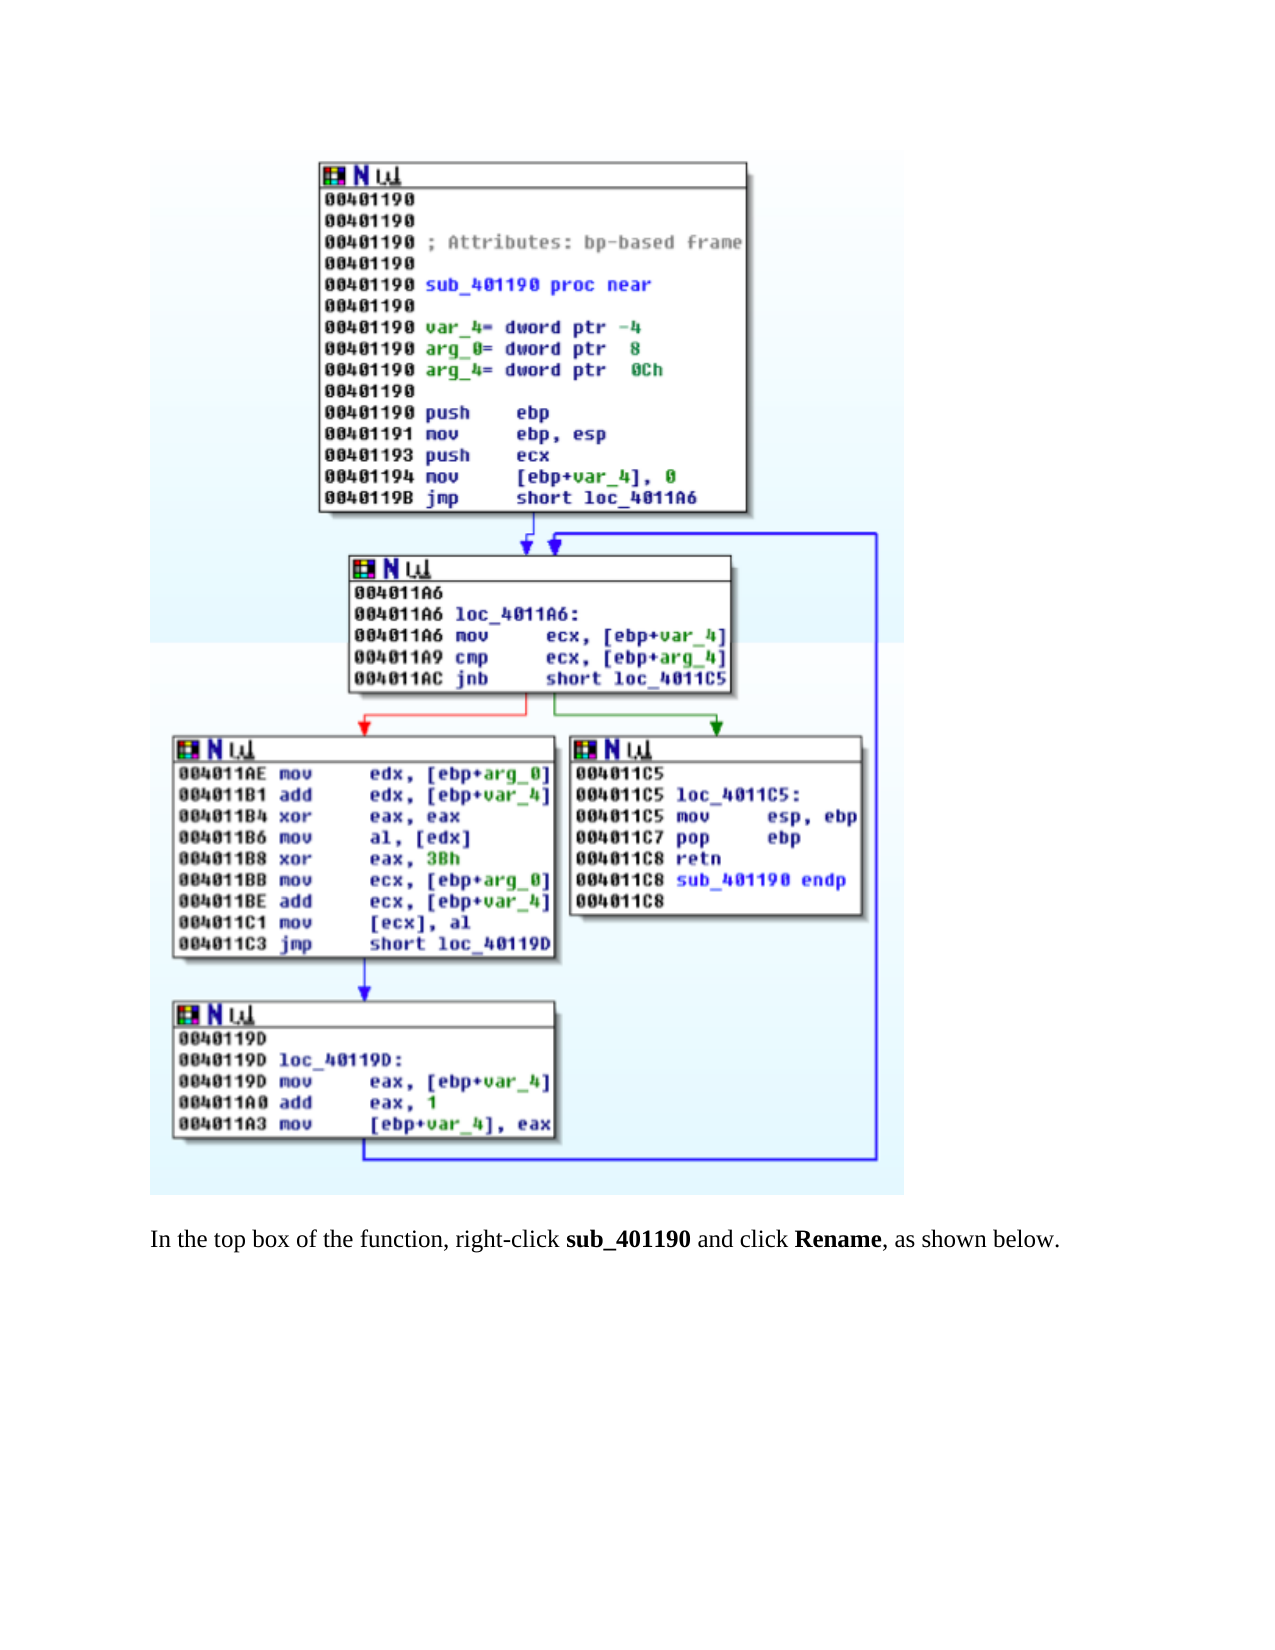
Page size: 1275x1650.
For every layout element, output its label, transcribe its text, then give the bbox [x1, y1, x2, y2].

picture [150, 150, 904, 1195]
text In the top box of the function, right-click sub_401190 and click Rename, as shown below. [150, 1224, 1125, 1253]
